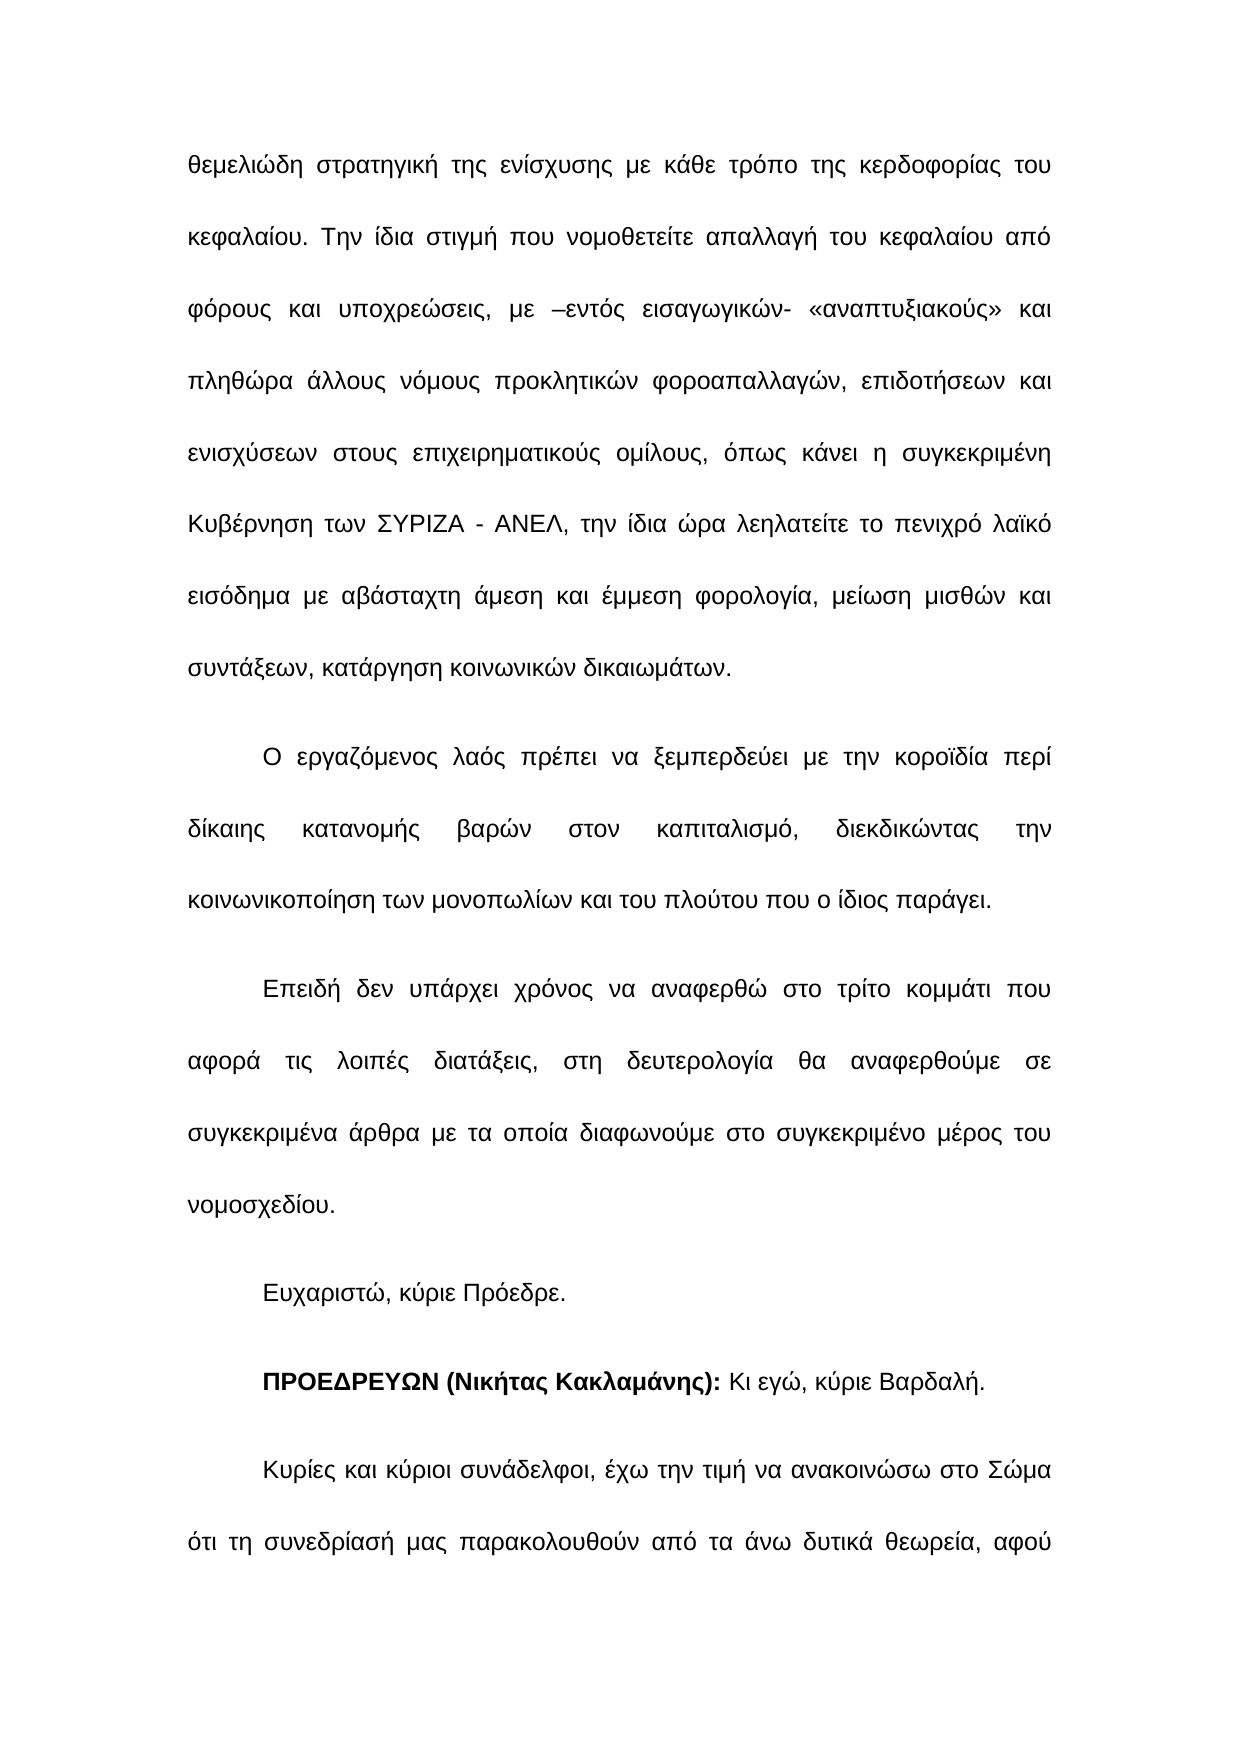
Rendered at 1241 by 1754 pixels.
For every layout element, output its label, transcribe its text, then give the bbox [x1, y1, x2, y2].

text Ευχαριστώ, κύριε Πρόεδρε. [187, 1278, 1053, 1307]
text ΠΡΟΕΔΡΕΥΩΝ (Νικήτας Κακλαμάνης): Κι εγώ, κύριε Βαρδαλή. [187, 1367, 1053, 1395]
text Επειδή δεν υπάρχει χρόνος να αναφερθώ στο τρίτο κομμάτι που αφορά τις λοιπές διατάξεις, στη δευτερολογία θα αναφερθούμε σε συγκεκριμένα άρθρα με τα οποία διαφωνούμε στο συγκεκριμένο μέρος του νομοσχεδίου. [187, 974, 1053, 1218]
text Ο εργαζόμενος λαός πρέπει να ξεμπερδεύει με την κοροϊδία περί δίκαιης κατανομής βαρών στον καπιταλισμό, διεκδικώντας την κοινωνικοποίηση των μονοπωλίων και του πλούτου που ο ίδιος παράγει. [187, 742, 1053, 914]
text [187, 150, 1053, 682]
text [187, 1455, 1053, 1556]
